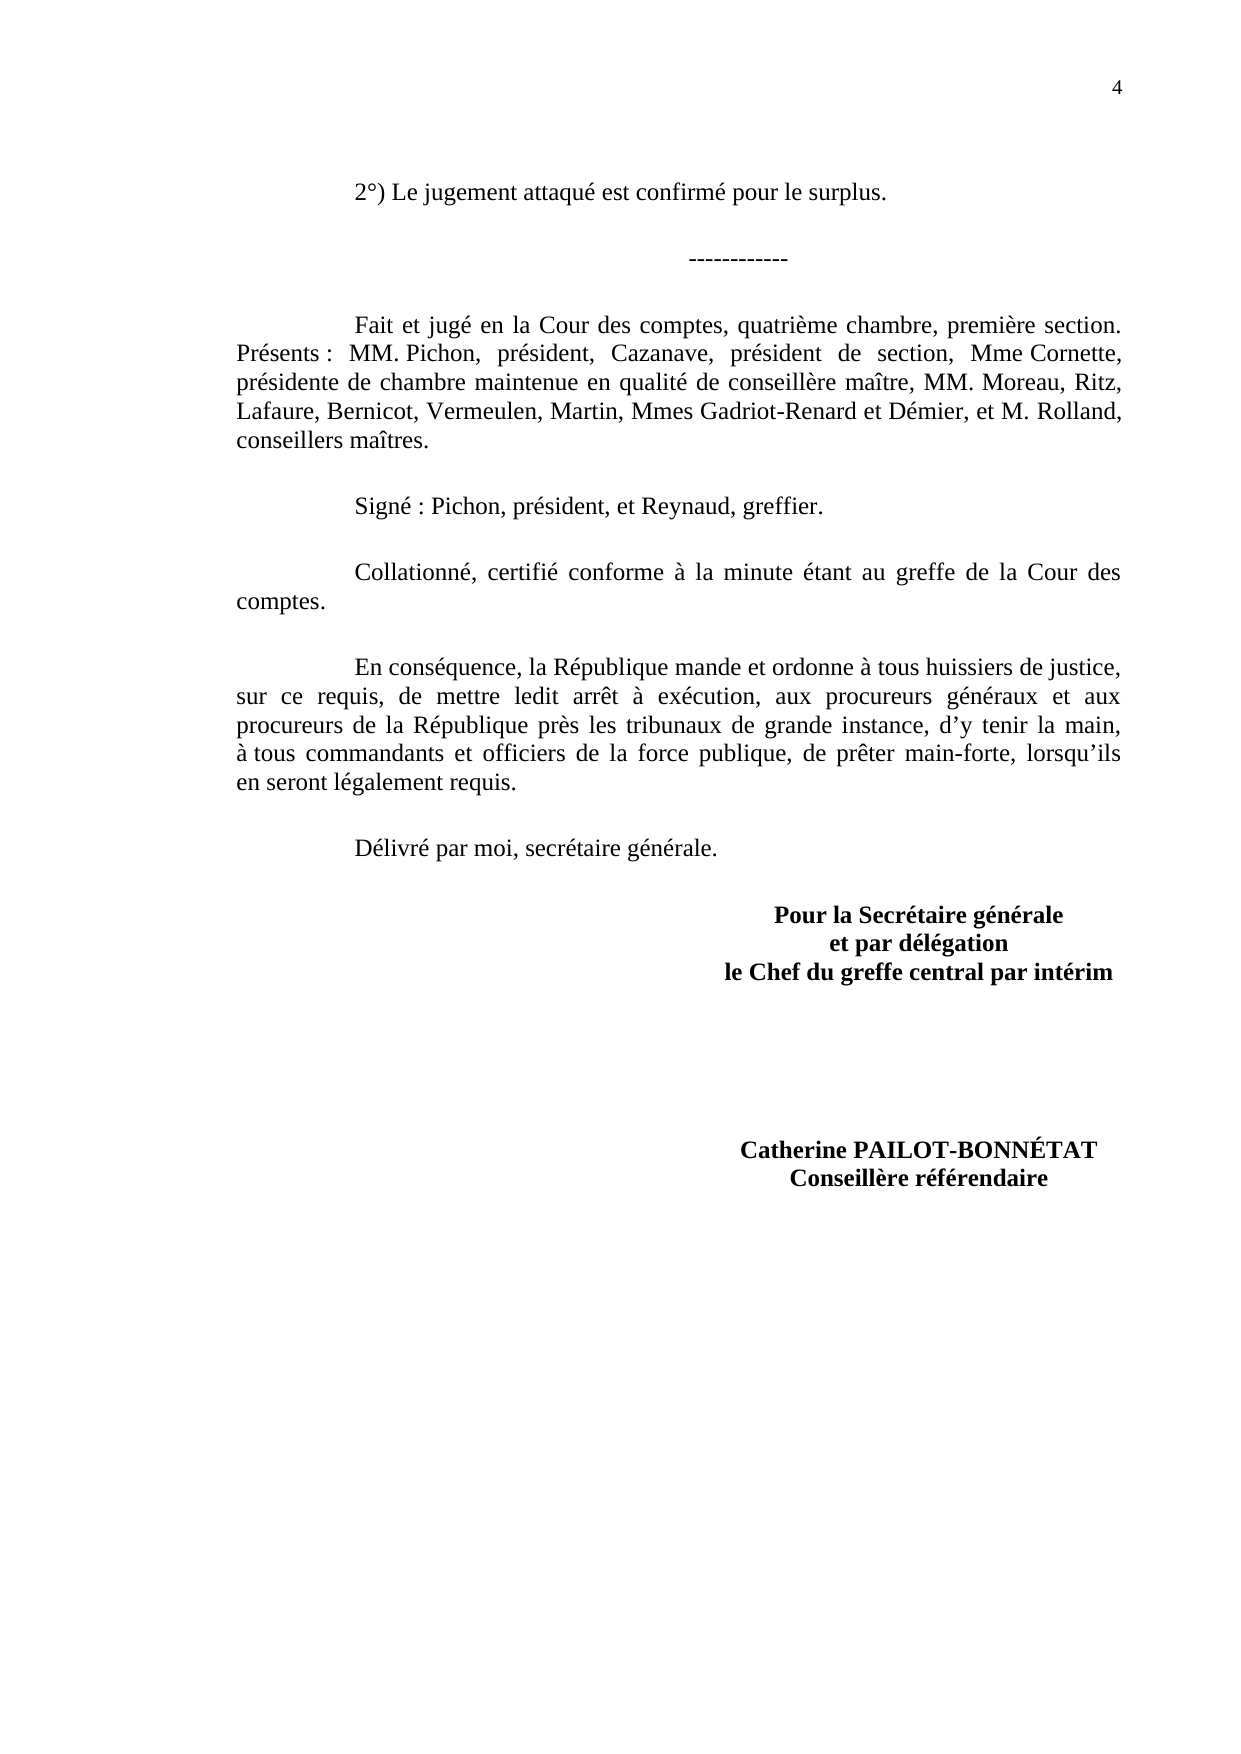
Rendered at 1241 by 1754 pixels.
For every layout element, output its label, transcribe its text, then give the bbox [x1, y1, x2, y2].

text En conséquence, la République mande et ordonne à tous huissiers de justice, sur ce requis, de mettre ledit arrêt à exécution, aux procureurs généraux et aux procureurs de la République près les tribunaux de grande instance, d’y tenir la main, à tous commandants et officiers de la force publique, de prêter main-forte, lorsqu’ils en seront légalement requis. [236, 652, 1122, 796]
text le Chef du greffe central par intérim [621, 957, 1122, 986]
text Conseillère référendaire [621, 1163, 1122, 1192]
text et par délégation [621, 928, 1122, 957]
text Fait et jugé en la Cour des comptes, quatrième chambre, première section. Présents : MM. Pichon, président, Cazanave, président de section, Mme Cornette, présidente de chambre maintenue en qualité de conseillère maître, MM. Moreau, Ritz, Lafaure, Bernicot, Vermeulen, Martin, Mmes Gadriot-Renard et Démier, et M. Rolland, conseillers maîtres. [236, 310, 1122, 453]
text Signé : Pichon, président, et Reynaud, greffier. [236, 491, 1122, 520]
text Collationné, certifié conforme à la minute étant au greffe de la Cour des comptes. [236, 557, 1122, 615]
text ------------ [236, 243, 1122, 272]
text 2°) Le jugement attaqué est confirmé pour le surplus. [236, 177, 1122, 206]
text Pour la Secrétaire générale [621, 900, 1122, 928]
text Catherine PAILOT-BONNÉTAT [621, 1135, 1122, 1163]
text Délivré par moi, secrétaire générale. [236, 833, 1122, 862]
